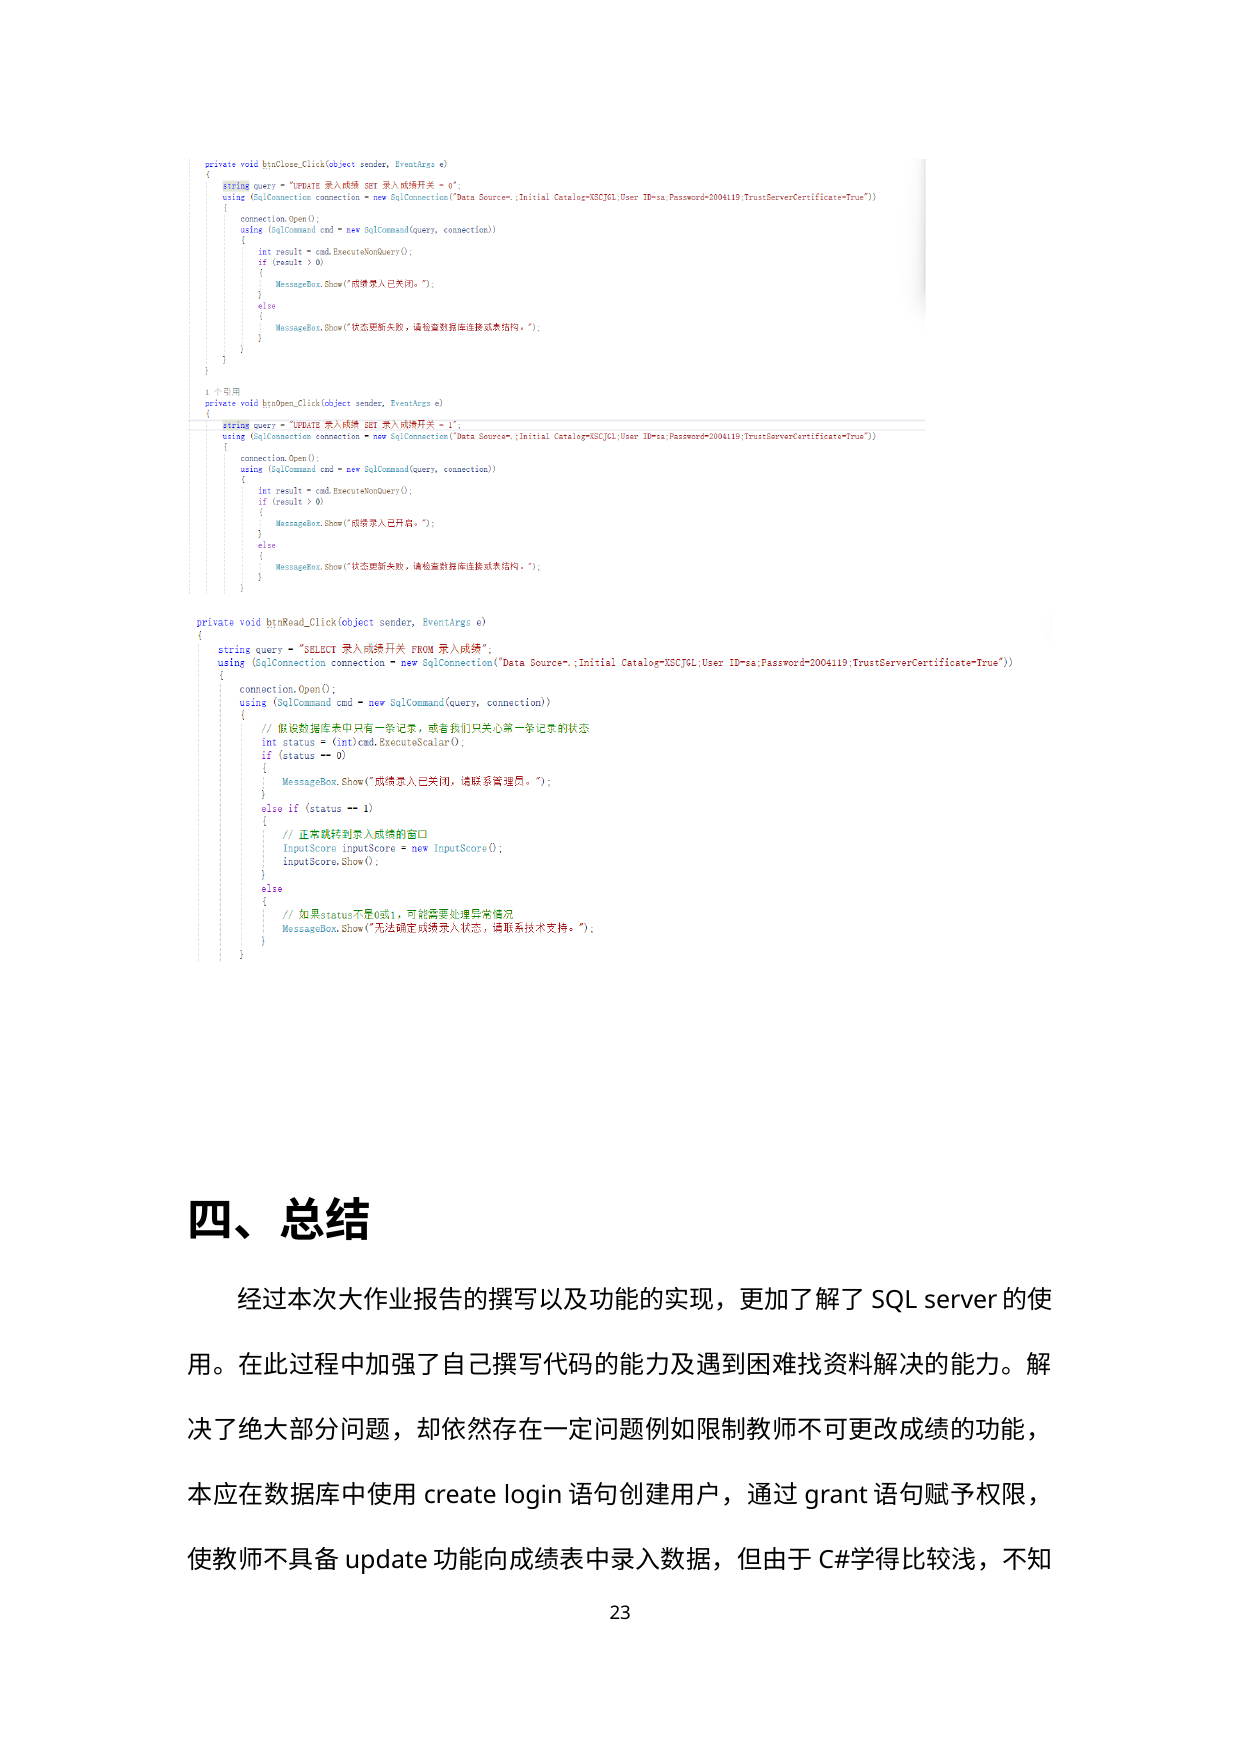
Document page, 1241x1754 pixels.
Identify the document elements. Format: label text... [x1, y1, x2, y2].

picture [187, 159, 926, 594]
picture [187, 614, 1053, 962]
text 四、总结 [187, 1167, 1053, 1265]
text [187, 1265, 1053, 1590]
